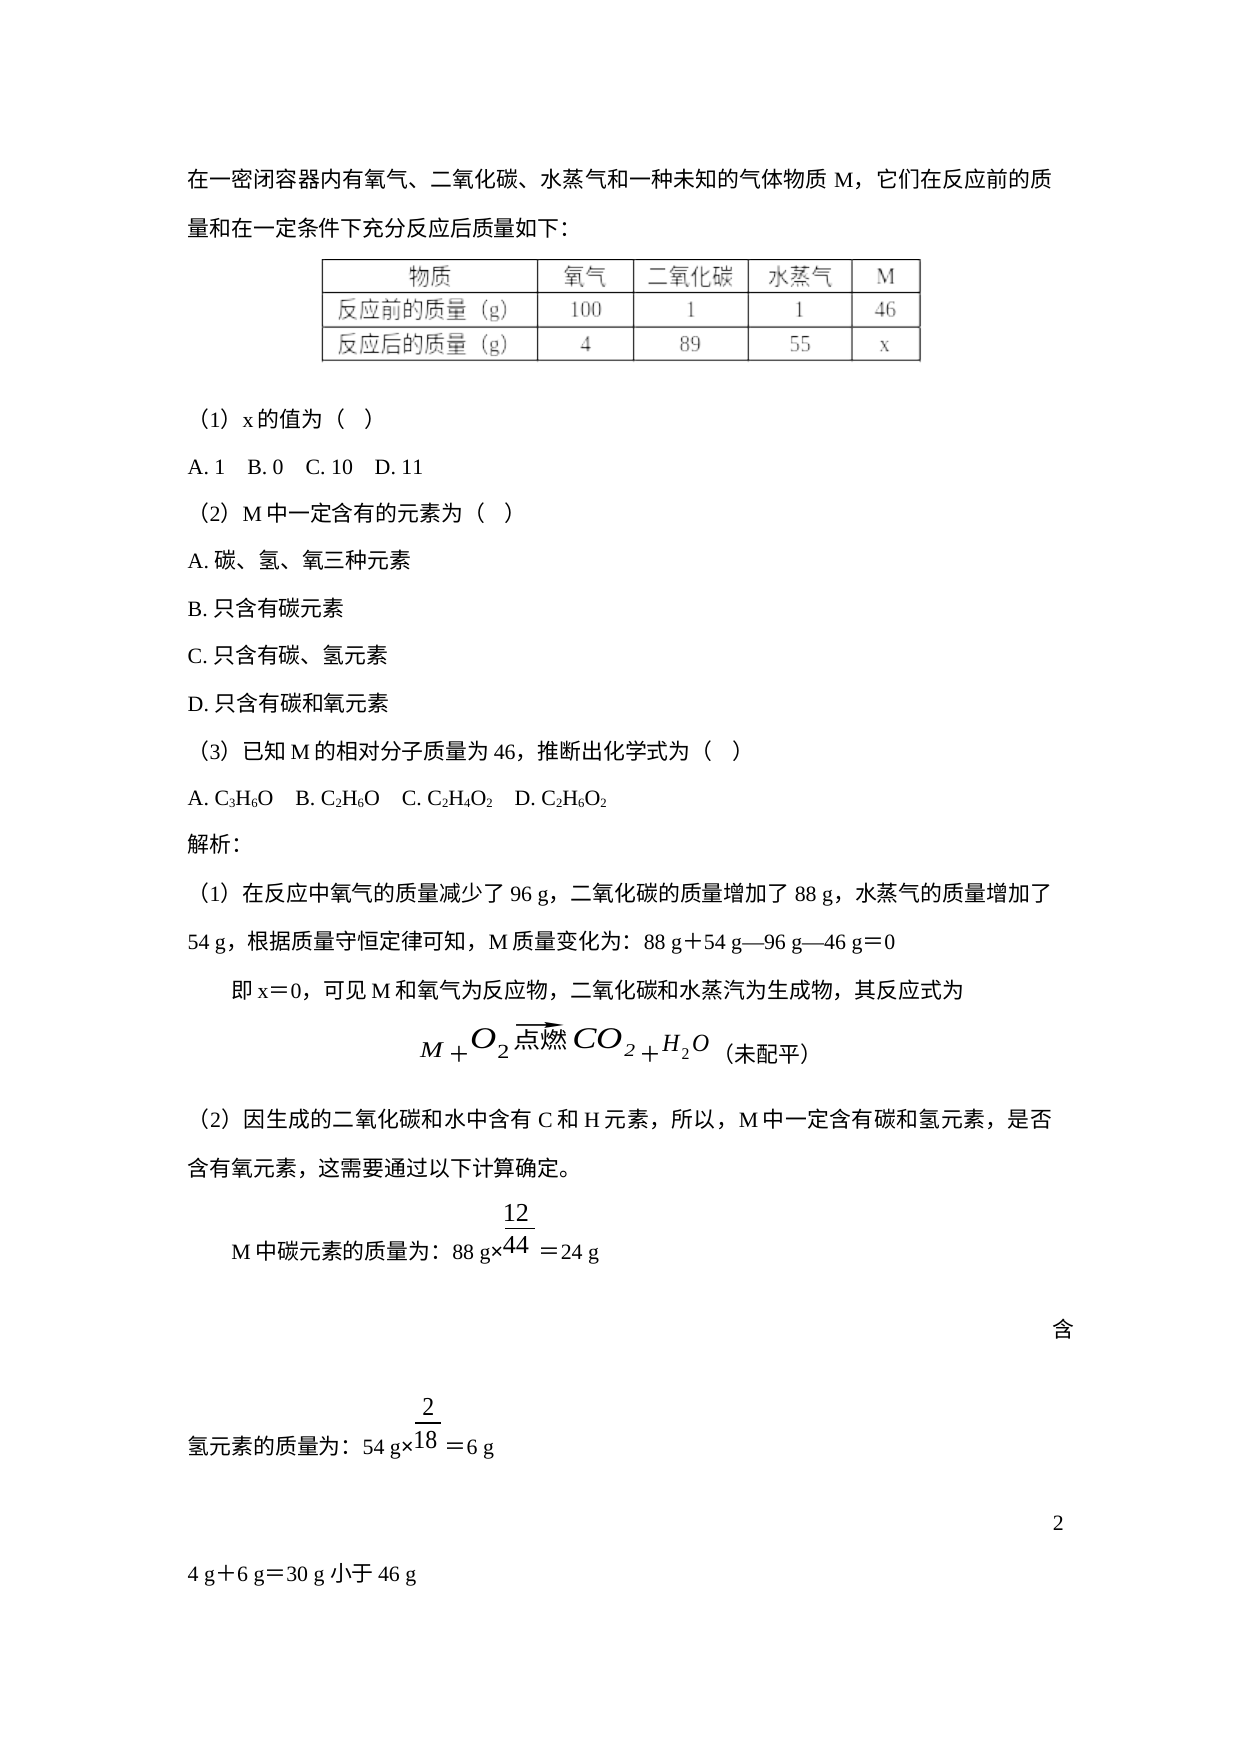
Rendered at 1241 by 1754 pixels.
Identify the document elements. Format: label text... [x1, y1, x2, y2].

text （1）在反应中氧气的质量减少了96 g，二氧化碳的质量增加了88 g，水蒸气的质量增加了54 g，根据质量守恒定律可知，M质量变化为：88 g＋54 g—96 g—＝0 [187, 875, 1053, 956]
text C. 只含有碳、氢元素 [187, 638, 1053, 670]
text ＋＋（未配平） [187, 1021, 1053, 1086]
text A. 碳、氢、氧三种元素 [187, 543, 1053, 575]
text （3）已知M的相对分子质量为46，推断出化学式为（ ） [187, 733, 1053, 766]
text 即x＝0，可见M和氧气为反应物，二氧化碳和水蒸汽为生成物，其反应式为 [187, 972, 1053, 1005]
text （2）M中一定含有的元素为（ ） [187, 495, 1053, 528]
text （1）x的值为（ ） [187, 402, 1053, 434]
text B. 只含有碳元素 [187, 591, 1053, 623]
text 解析： [187, 827, 1053, 859]
text 在一密闭容器内有氧气、二氧化碳、水蒸气和一种未知的气体物质M，它们在反应前的质量和在一定条件下充分反应后质量如下： [187, 162, 1053, 243]
text 含氢元素的质量为：54 g×＝6 g [187, 1312, 1053, 1491]
text （2）因生成的二氧化碳和水中含有C和H元素，所以，M中一定含有碳和氢元素，是否含有氧元素，这需要通过以下计算确定。 [187, 1101, 1053, 1183]
text M中碳元素的质量为：88 g×＝ [187, 1198, 1053, 1296]
text A. C3H6O B. C2H6O C. C2H4O2 D. C2H6O2 [187, 782, 1053, 814]
text D. 只含有碳和氧元素 [187, 686, 1053, 718]
text ＋6 g＝30 g 小于 [187, 1506, 1053, 1588]
text A. 1 B. . 10 D. 11 [187, 450, 1053, 482]
